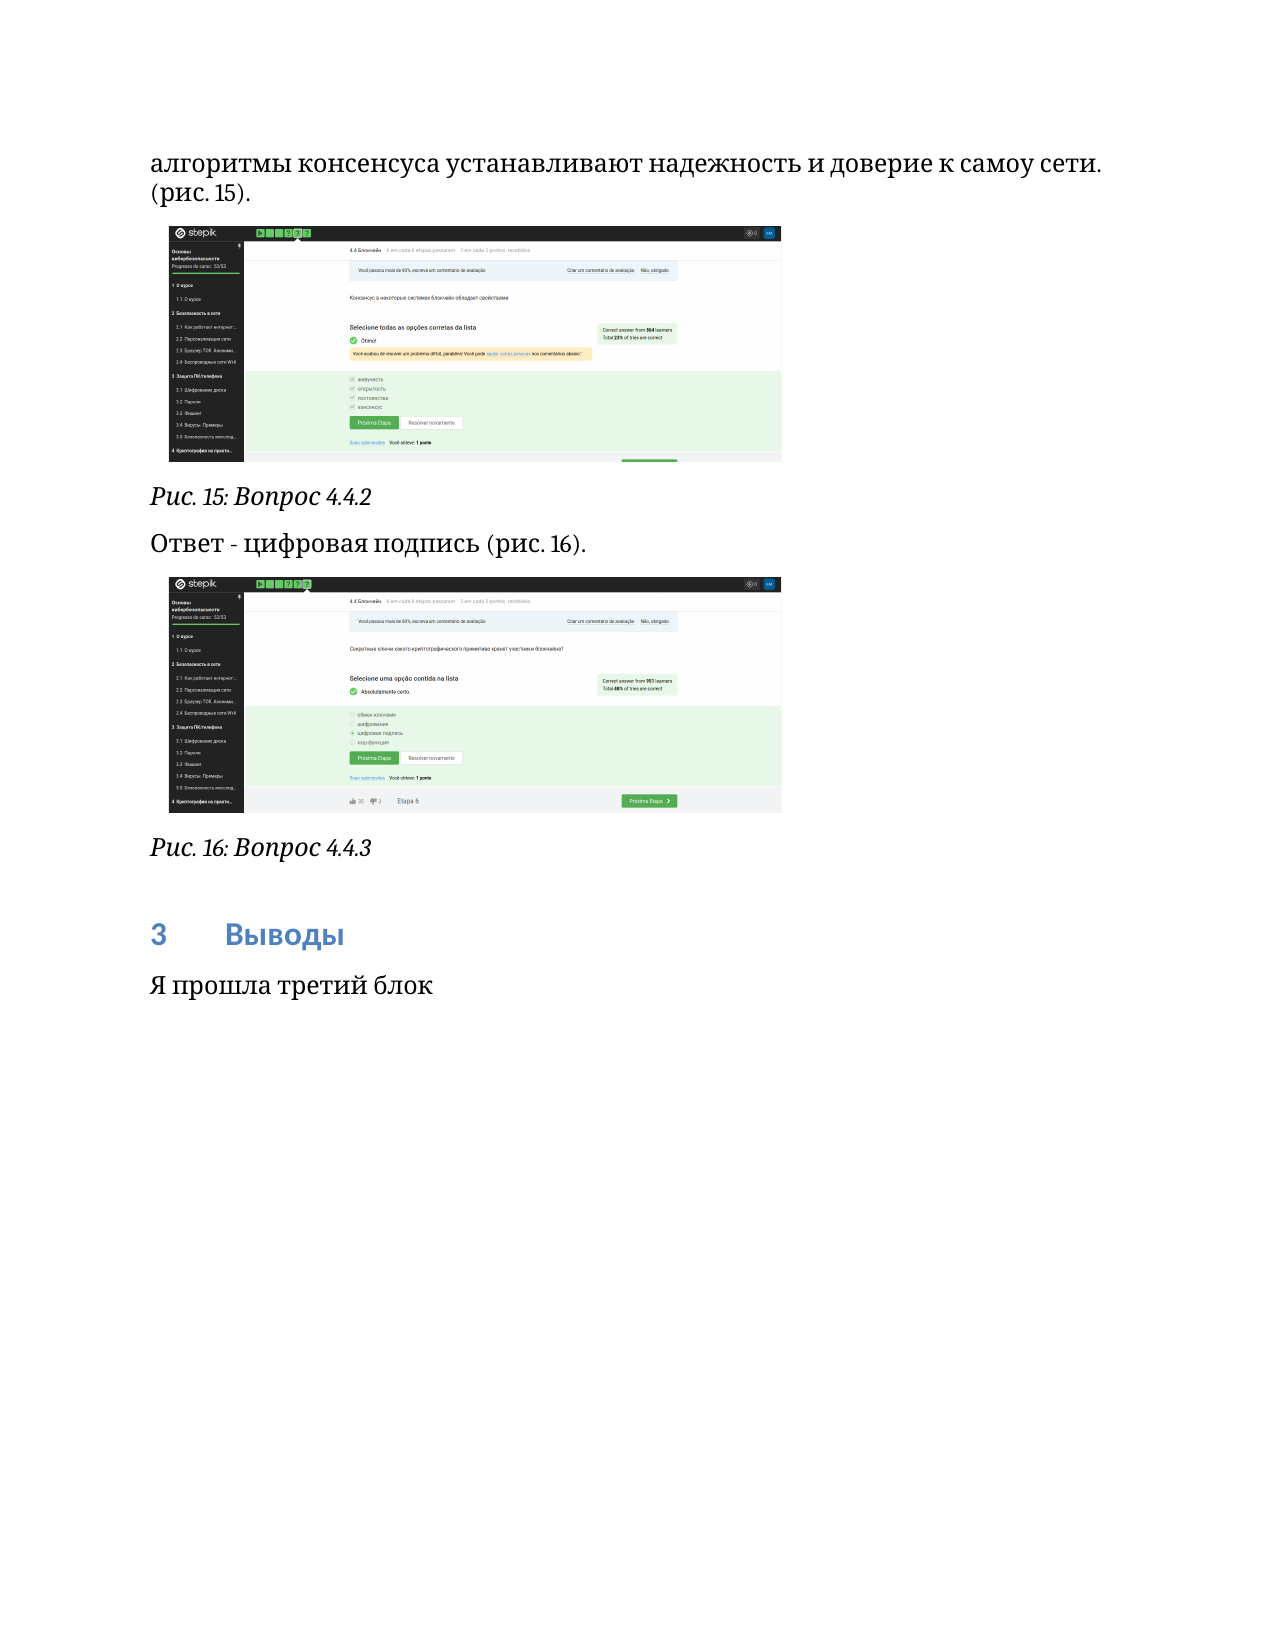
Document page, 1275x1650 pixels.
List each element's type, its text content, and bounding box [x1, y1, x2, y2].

picture [168, 577, 782, 813]
subtitle 3 Выводы [150, 912, 1125, 953]
text Рис. 15: Вопрос 4.4.2 [150, 482, 1125, 511]
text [150, 150, 1125, 207]
text Рис. 16: Вопрос 4.4.3 [150, 834, 1125, 862]
text Я прошла третий блок [150, 972, 1125, 1001]
picture [168, 226, 782, 462]
text Ответ - цифровая подпись (рис. 16). [150, 530, 1125, 559]
